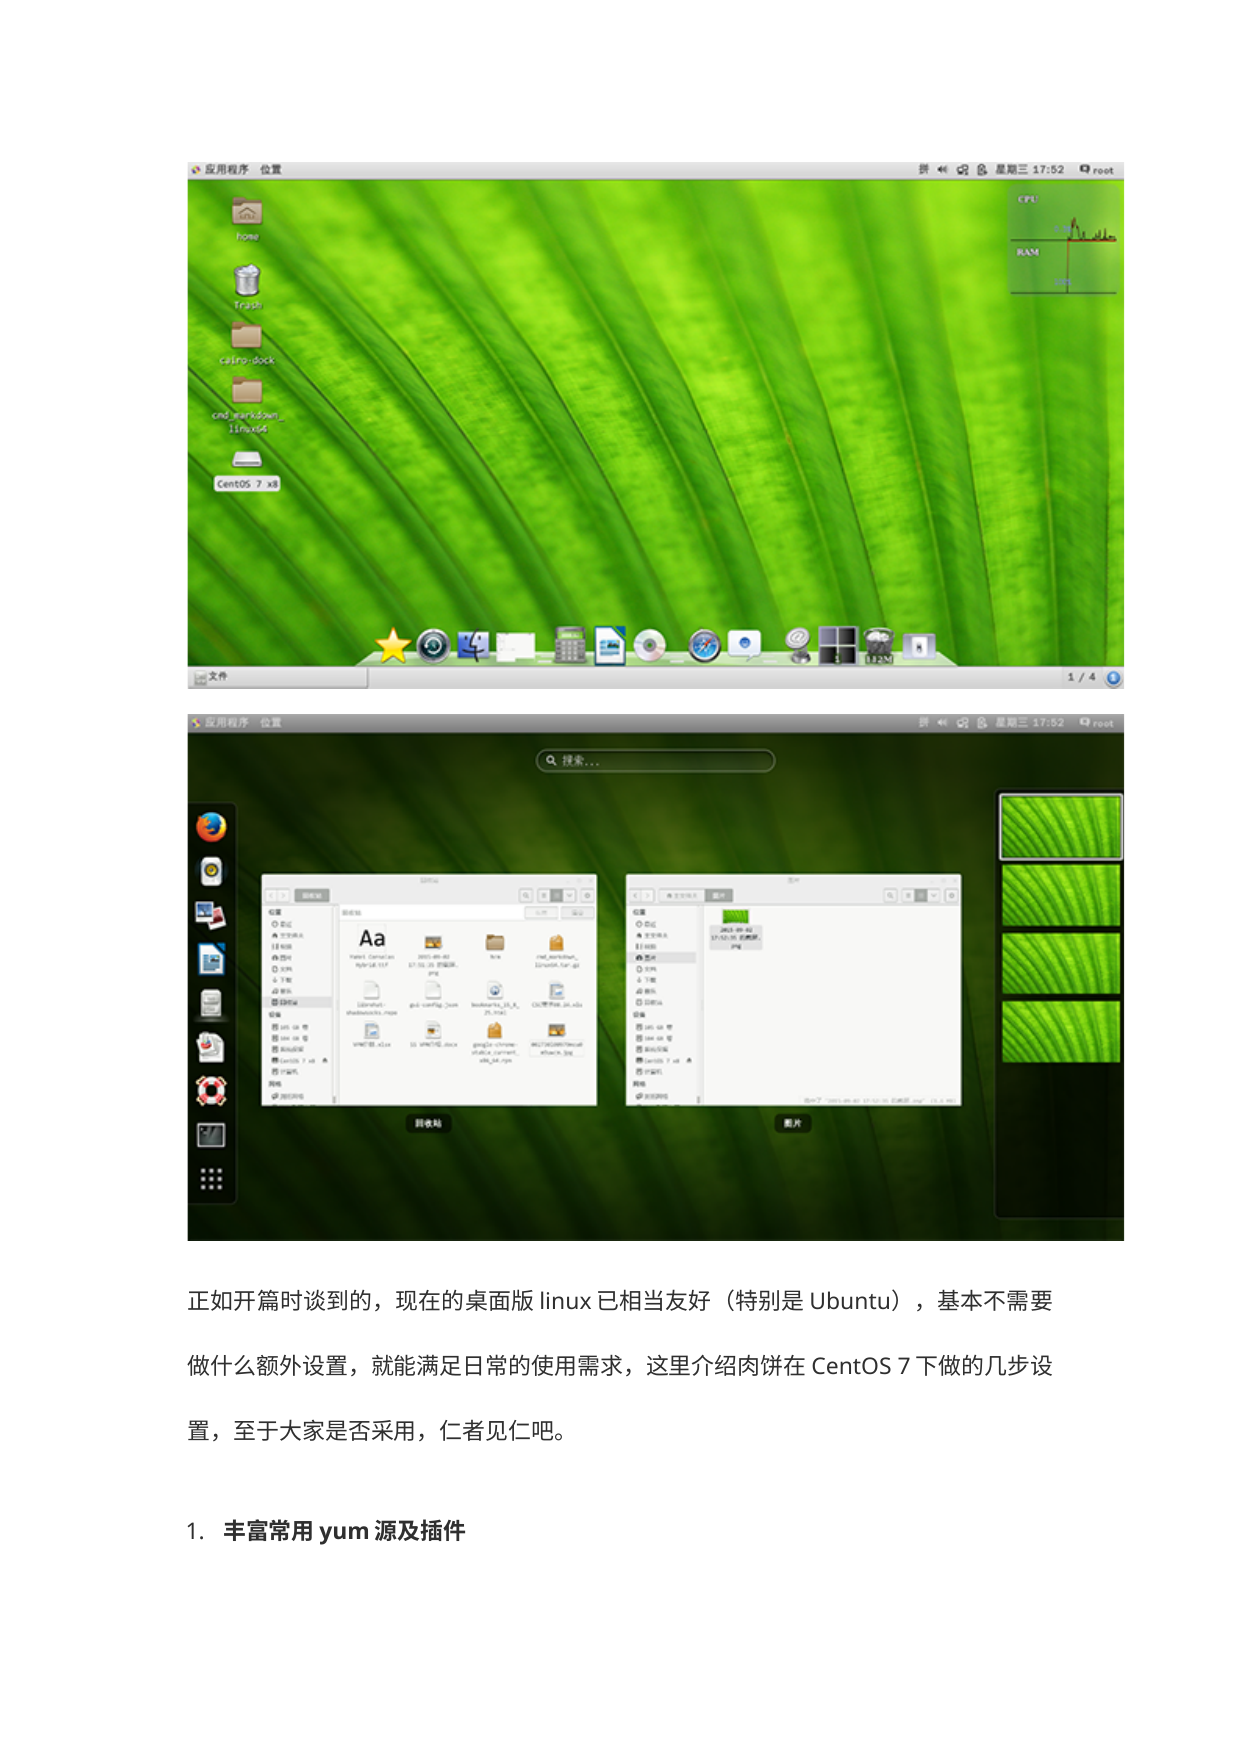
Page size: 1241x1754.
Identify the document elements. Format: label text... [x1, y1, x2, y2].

picture [187, 162, 1125, 689]
list 丰富常用yum源及插件 [185, 1497, 1053, 1562]
picture [187, 714, 1125, 1241]
text 正如开篇时谈到的，现在的桌面版linux已相当友好（特别是Ubuntu），基本不需要做什么额外设置，就能满足日常的使用需求，这里介绍肉饼在CentOS 7下做的几步设置，至于大家是否采用，仁者见仁吧。 [187, 1267, 1053, 1462]
